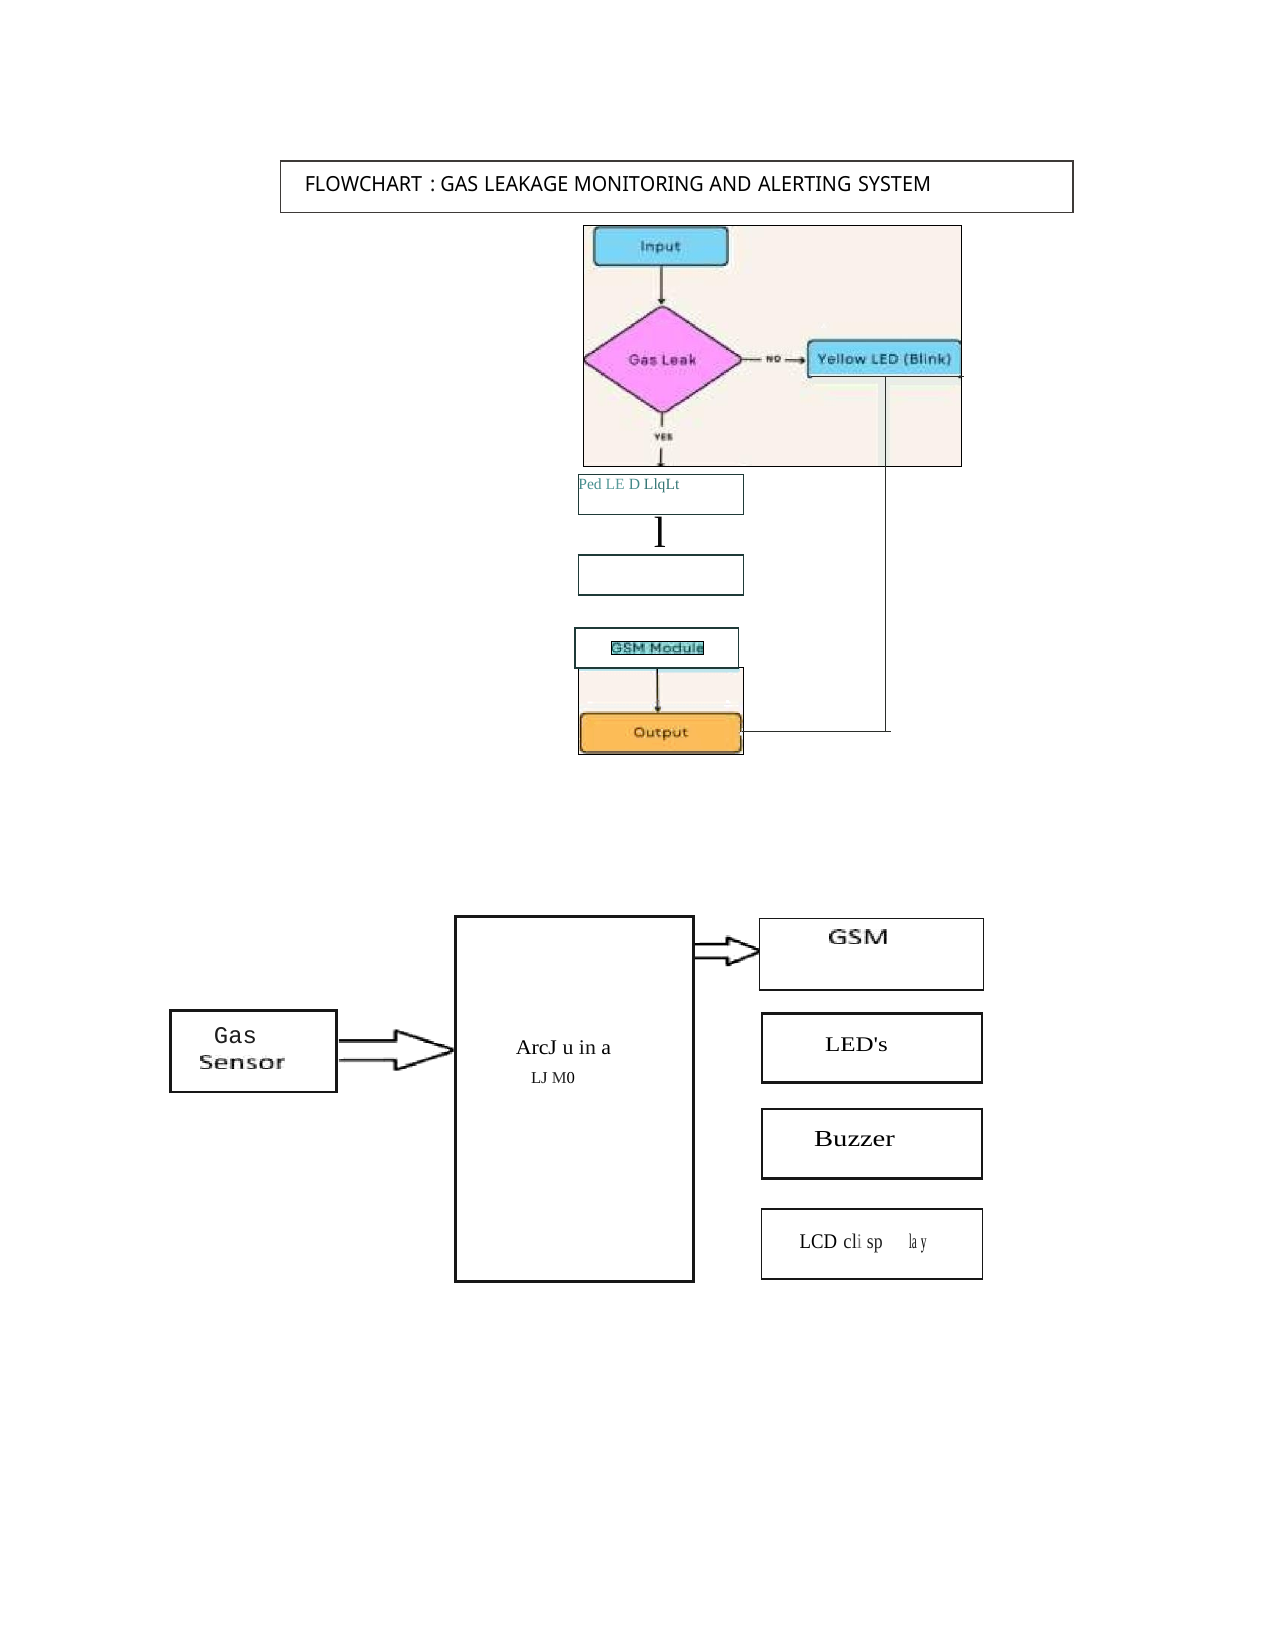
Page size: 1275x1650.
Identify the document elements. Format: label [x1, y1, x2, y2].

picture [695, 935, 759, 967]
picture [338, 1028, 454, 1071]
picture [579, 668, 743, 754]
picture [200, 1055, 285, 1069]
picture [612, 642, 703, 654]
picture [829, 929, 887, 944]
picture [886, 377, 961, 466]
picture [584, 226, 961, 466]
